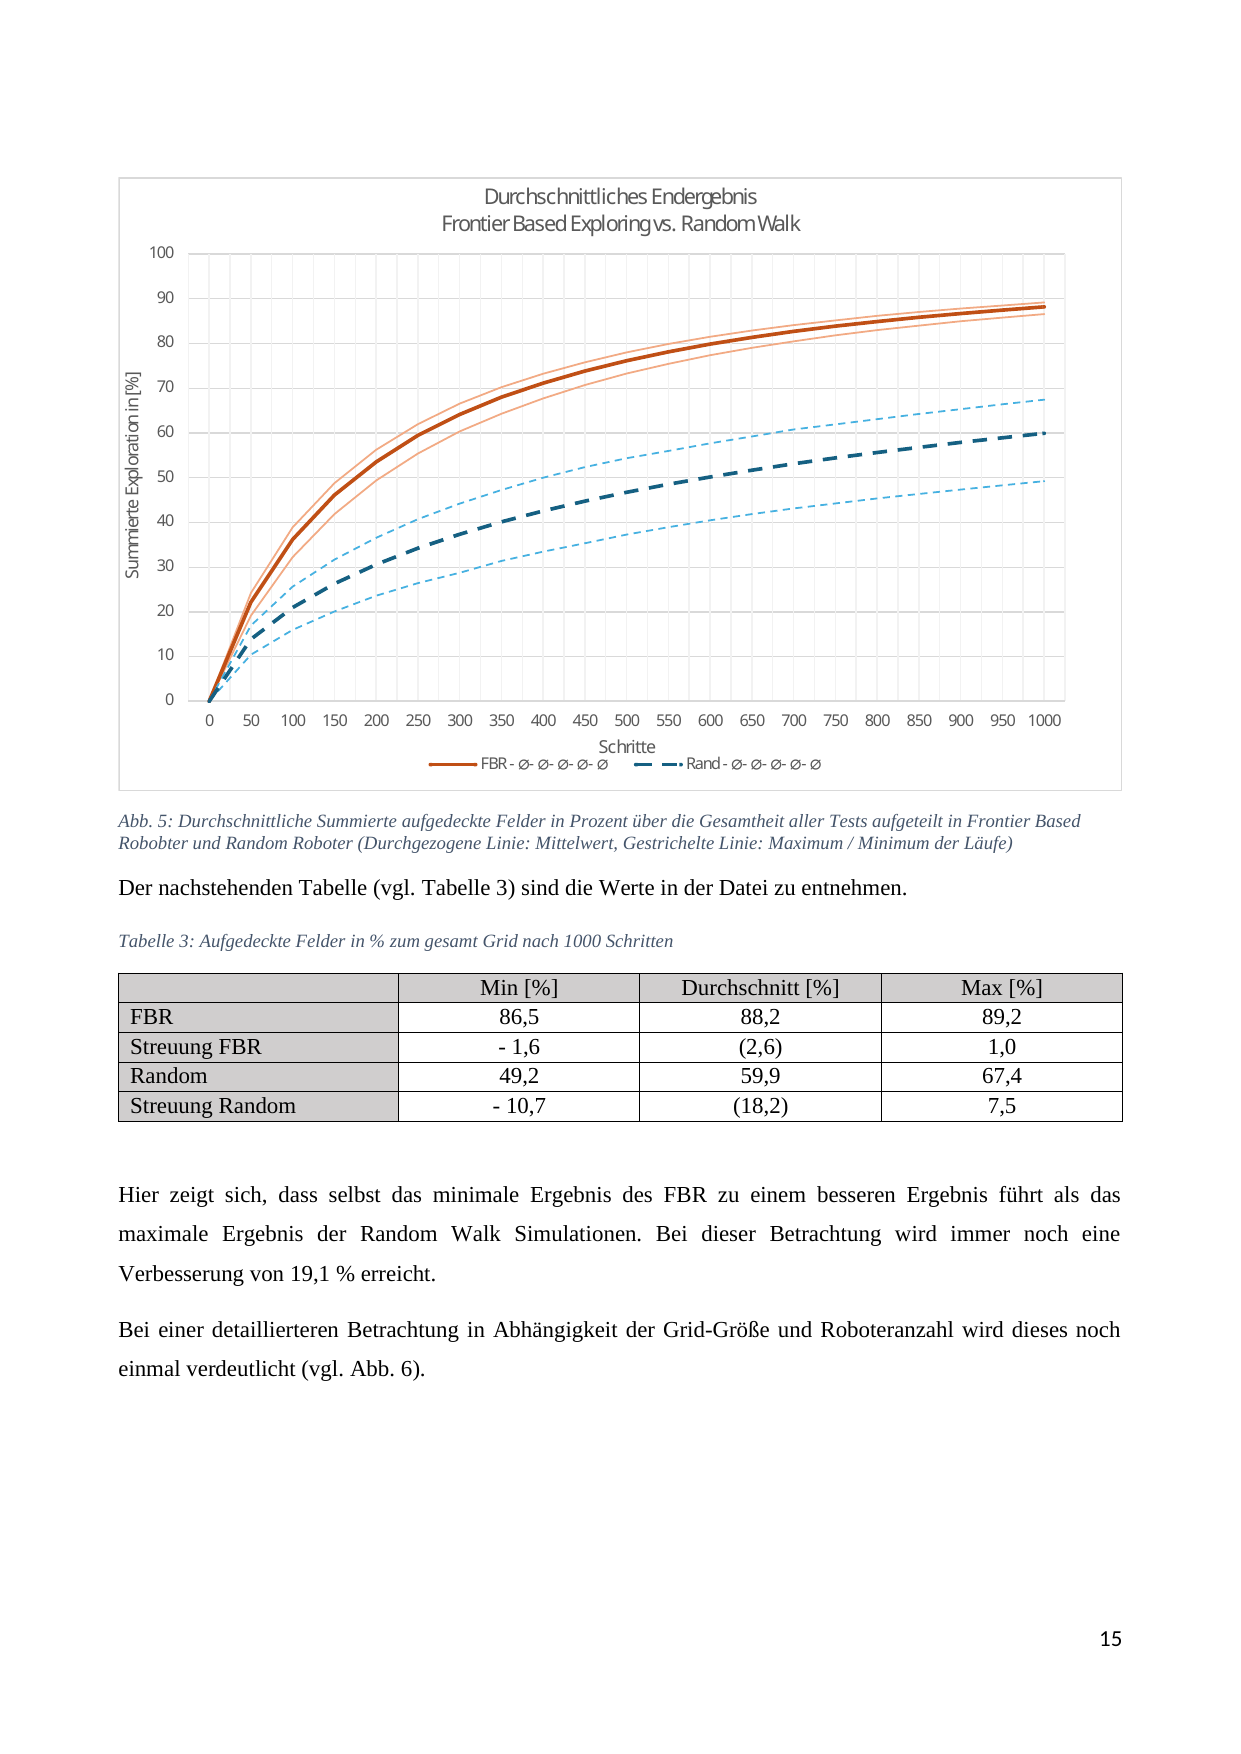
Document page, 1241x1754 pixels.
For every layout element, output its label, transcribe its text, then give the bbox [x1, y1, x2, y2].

table_header [119, 974, 398, 1002]
text Der nachstehenden Tabelle (vgl. Tabelle 3) sind die Werte in der Datei zu entnehmen. [118, 874, 1122, 900]
table_cell - 10,7 [399, 1092, 639, 1121]
table_header Durchschnitt [%] [640, 974, 881, 1002]
table_cell (18,2) [640, 1092, 881, 1121]
table_cell FBR [119, 1003, 398, 1032]
text Bei einer detaillierteren Betrachtung in Abhängigkeit der Grid-Größe und Roboteranzahl wird dieses noch einmal verdeutlicht (vgl. Abb. 6). [118, 1316, 1122, 1382]
text Tabelle 3: Aufgedeckte Felder in % zum gesamt Grid nach 1000 Schritten [118, 930, 1122, 952]
table_cell Streuung FBR [119, 1033, 398, 1062]
table_cell 59,9 [640, 1063, 881, 1091]
table_header Min [%] [399, 974, 639, 1002]
table_cell 1,0 [882, 1033, 1122, 1062]
table_cell 49,2 [399, 1063, 639, 1091]
table_cell Streuung Random [119, 1092, 398, 1121]
table_cell (2,6) [640, 1033, 881, 1062]
table_cell 67,4 [882, 1063, 1122, 1091]
table_cell 89,2 [882, 1003, 1122, 1032]
table_cell 86,5 [399, 1003, 639, 1032]
text Hier zeigt sich, dass selbst das minimale Ergebnis des FBR zu einem besseren Ergebnis führt als das maximale Ergebnis der Random Walk Simulationen. Bei dieser Betrachtung wird immer noch eine Verbesserung von 19,1 % erreicht. [118, 1181, 1122, 1286]
table_cell 88,2 [640, 1003, 881, 1032]
table_cell Random [119, 1063, 398, 1091]
table_cell - 1,6 [399, 1033, 639, 1062]
text Abb. 5: Durchschnittliche Summierte aufgedeckte Felder in Prozent über die Gesamtheit aller Tests aufgeteilt in Frontier Based Robobter und Random Roboter (Durchgezogene Linie: Mittelwert, Gestrichelte Linie: Maximum / Minimum der Läufe) [118, 810, 1122, 853]
table_header Max [%] [882, 974, 1122, 1002]
table_cell 7,5 [882, 1092, 1122, 1121]
